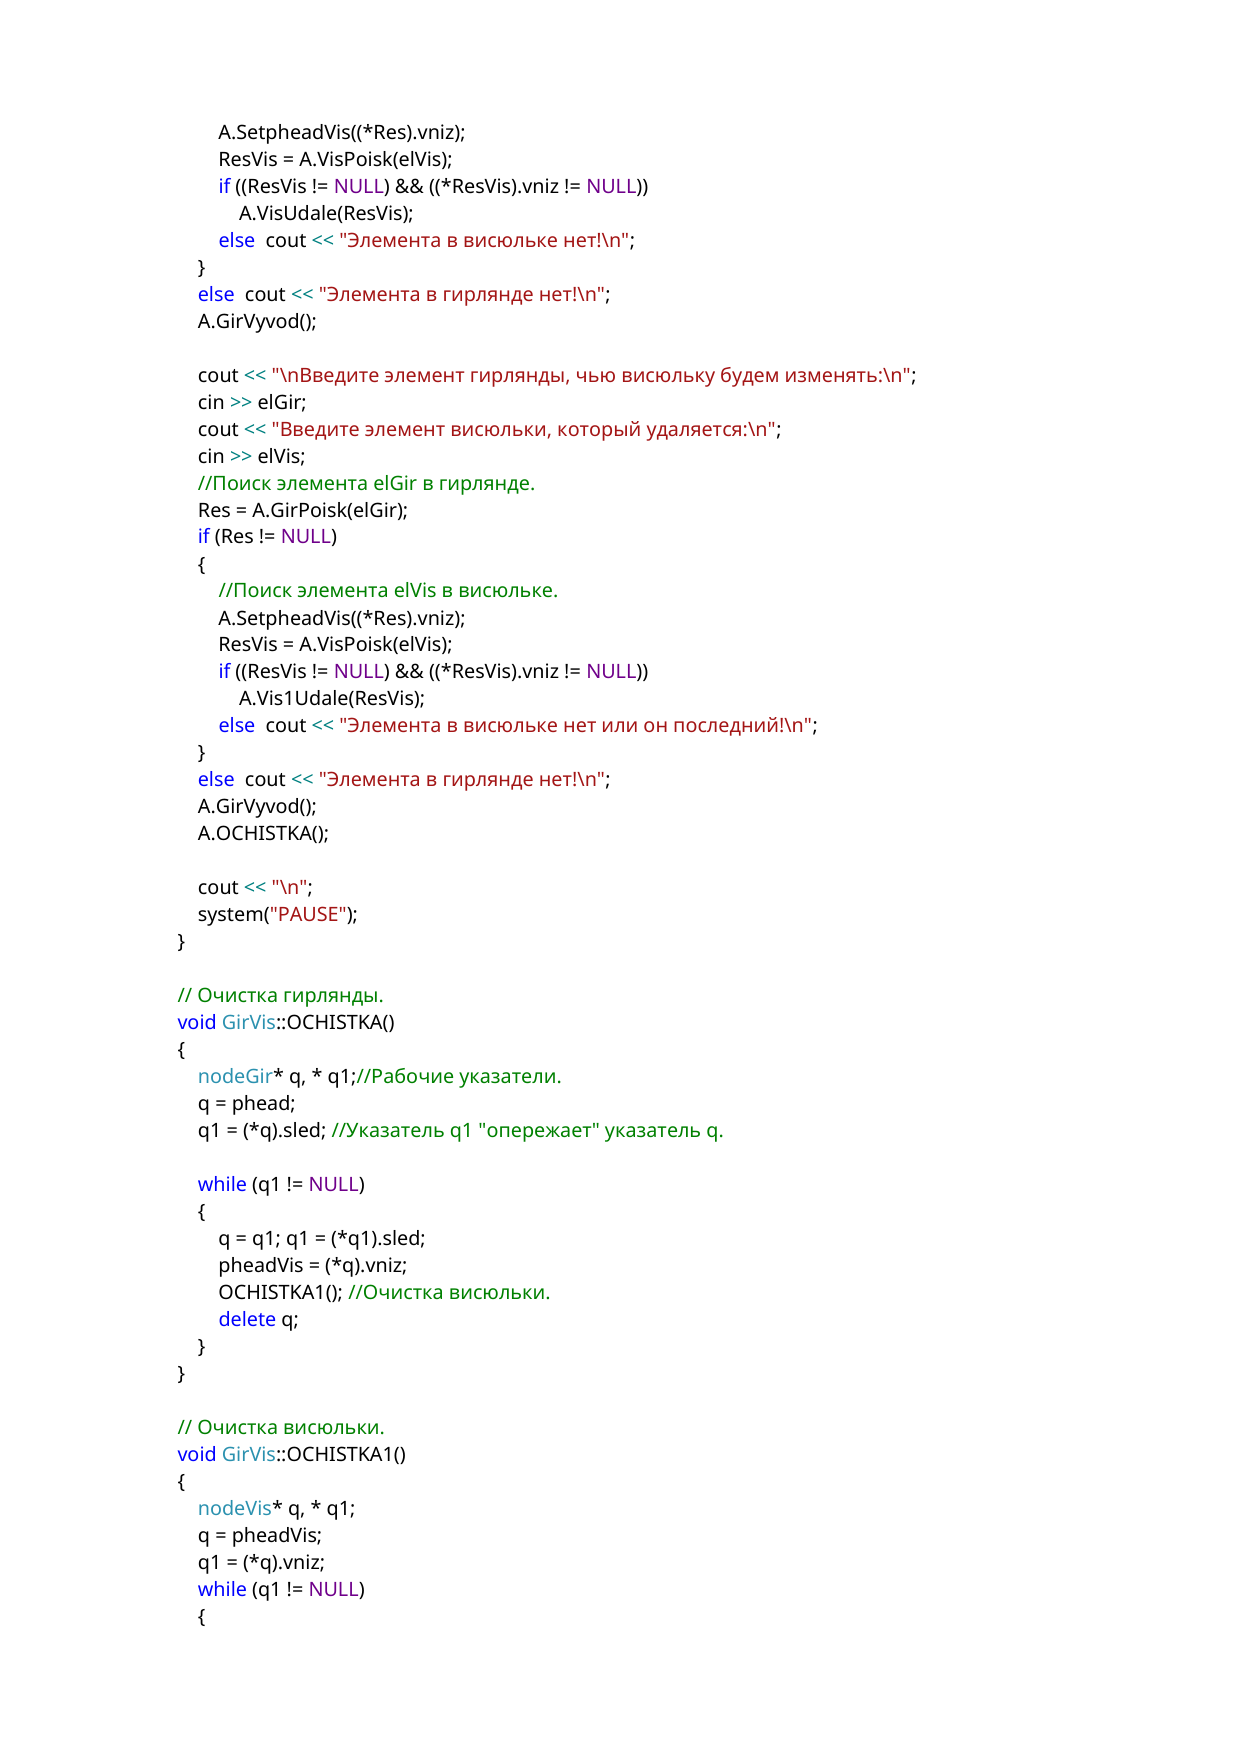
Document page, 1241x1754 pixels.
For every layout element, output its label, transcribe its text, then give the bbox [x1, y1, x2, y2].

text A.SetpheadVis((*Res).vniz); [177, 118, 1152, 145]
text cout << "Введите элемент висюльки, который удаляется:\n"; [177, 415, 1152, 442]
text //Поиск элемента elVis в висюльке. [177, 577, 1152, 604]
text } [177, 1332, 1152, 1359]
text } [177, 1359, 1152, 1386]
text { [177, 1197, 1152, 1224]
text else cout << "Элемента в висюльке нет!\n"; [177, 226, 1152, 253]
text delete q; [177, 1305, 1152, 1332]
text else cout << "Элемента в гирлянде нет!\n"; [177, 280, 1152, 307]
text { [177, 1035, 1152, 1062]
text if ((ResVis != NULL) && ((*ResVis).vniz != NULL)) [177, 658, 1152, 685]
text void GirVis::OCHISTKA1() [177, 1440, 1152, 1467]
text A.VisUdale(ResVis); [177, 199, 1152, 226]
text nodeGir* q, * q1;//Рабочие указатели. [177, 1062, 1152, 1089]
text q1 = (*q).vniz; [177, 1548, 1152, 1575]
text cout << "\nВведите элемент гирлянды, чью висюльку будем изменять:\n"; [177, 361, 1152, 388]
text A.GirVyvod(); [177, 307, 1152, 334]
text else cout << "Элемента в гирлянде нет!\n"; [177, 766, 1152, 793]
text ResVis = A.VisPoisk(elVis); [177, 145, 1152, 172]
text void GirVis::OCHISTKA() [177, 1008, 1152, 1035]
text // Очистка висюльки. [177, 1413, 1152, 1440]
text cout << "\n"; [177, 873, 1152, 901]
text pheadVis = (*q).vniz; [177, 1251, 1152, 1278]
text { [177, 1602, 1152, 1629]
text // Очистка гирлянды. [177, 981, 1152, 1008]
text system("PAUSE"); [177, 901, 1152, 927]
text cin >> elGir; [177, 388, 1152, 415]
text A.SetpheadVis((*Res).vniz); [177, 604, 1152, 631]
text q1 = (*q).sled; //Указатель q1 "опережает" указатель q. [177, 1116, 1152, 1143]
text nodeVis* q, * q1; [177, 1494, 1152, 1521]
text q = pheadVis; [177, 1521, 1152, 1548]
text //Поиск элемента elGir в гирлянде. [177, 469, 1152, 496]
text while (q1 != NULL) [177, 1170, 1152, 1197]
text cin >> elVis; [177, 442, 1152, 469]
text { [177, 550, 1152, 577]
text q = q1; q1 = (*q1).sled; [177, 1224, 1152, 1251]
text q = phead; [177, 1089, 1152, 1116]
text A.Vis1Udale(ResVis); [177, 685, 1152, 712]
text ResVis = A.VisPoisk(elVis); [177, 631, 1152, 658]
text Res = A.GirPoisk(elGir); [177, 496, 1152, 523]
text } [177, 927, 1152, 954]
text else cout << "Элемента в висюльке нет или он последний!\n"; [177, 712, 1152, 739]
text if (Res != NULL) [177, 523, 1152, 550]
text } [177, 253, 1152, 280]
text A.OCHISTKA(); [177, 819, 1152, 847]
text { [177, 1467, 1152, 1494]
text A.GirVyvod(); [177, 793, 1152, 819]
text OCHISTKA1(); //Очистка висюльки. [177, 1278, 1152, 1305]
text while (q1 != NULL) [177, 1575, 1152, 1602]
text } [177, 739, 1152, 766]
text if ((ResVis != NULL) && ((*ResVis).vniz != NULL)) [177, 172, 1152, 199]
